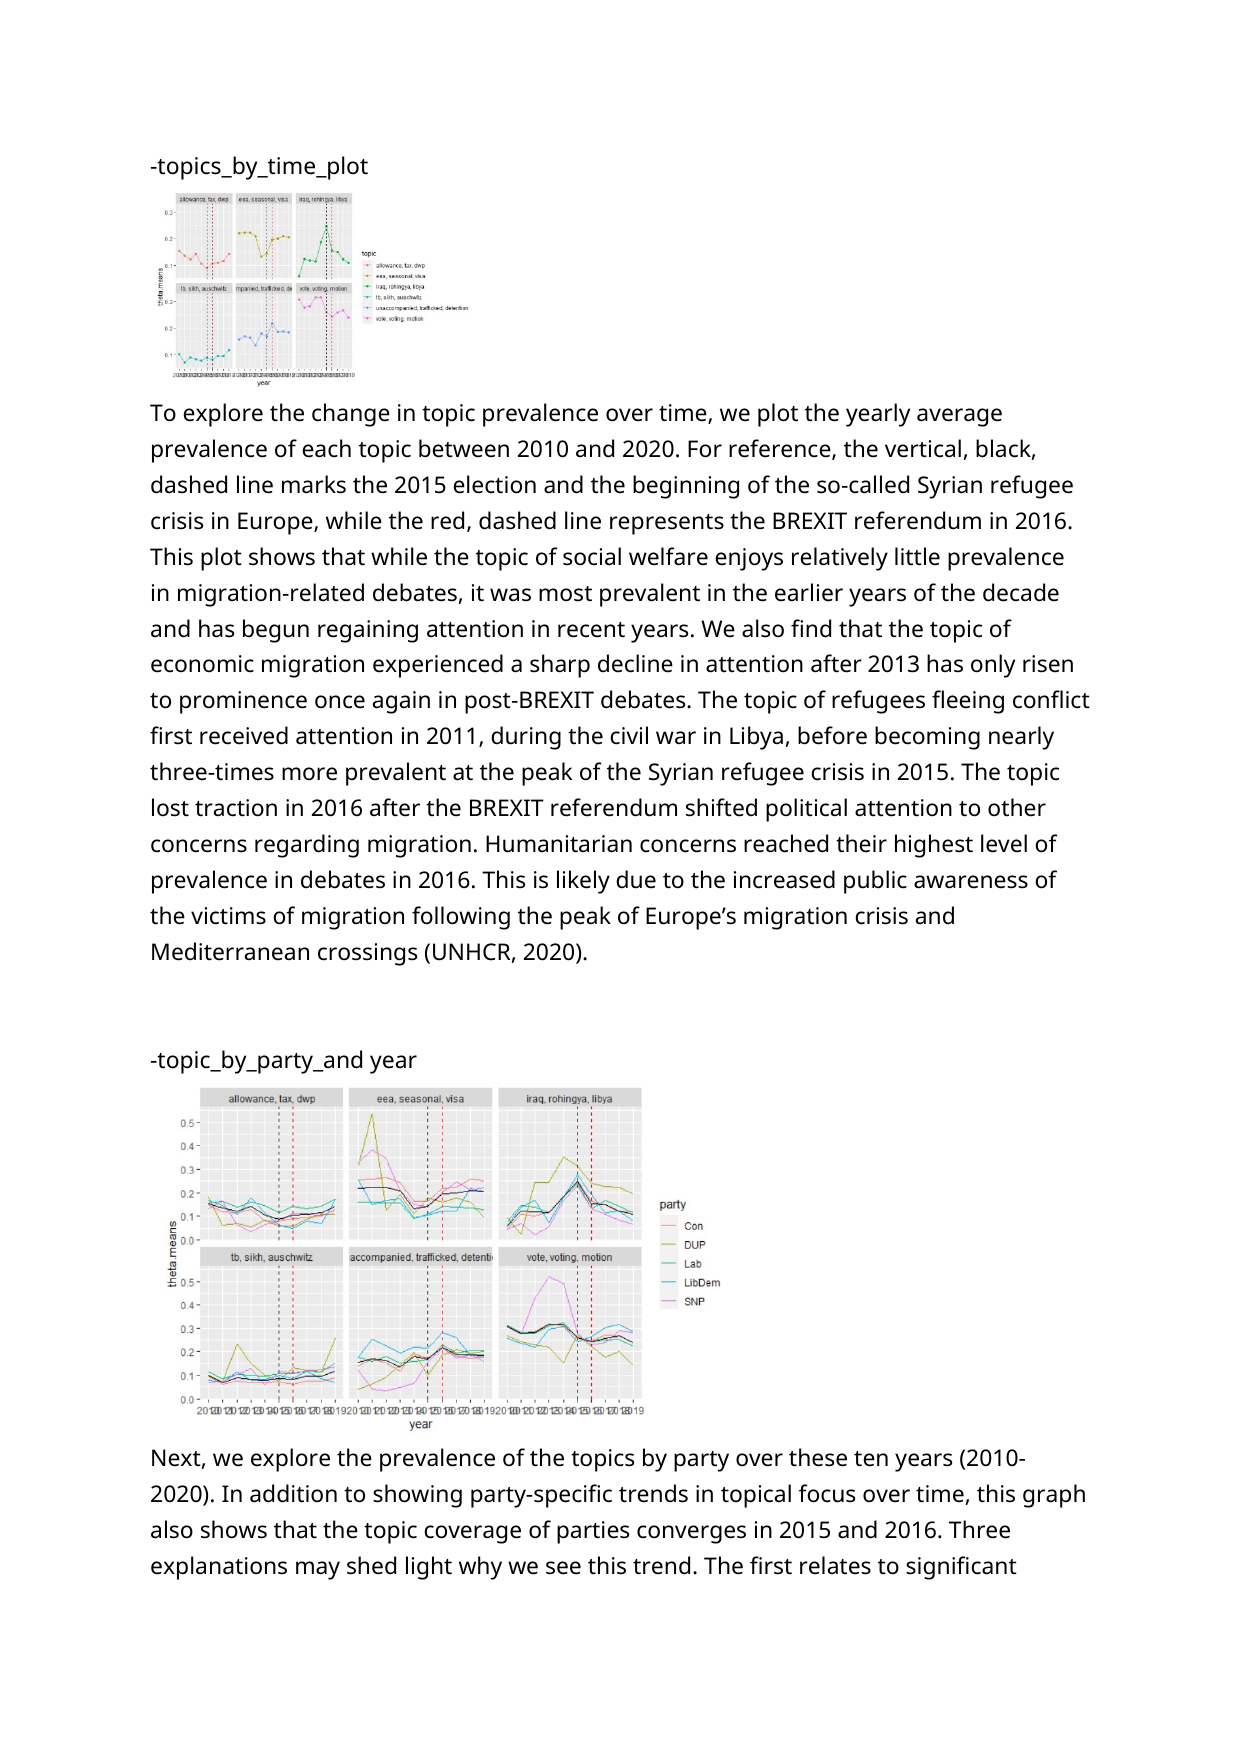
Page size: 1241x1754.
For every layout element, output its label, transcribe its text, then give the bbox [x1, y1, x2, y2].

text -topic_by_party_and year [150, 1044, 1090, 1075]
text -topics_by_time_plot [150, 150, 1090, 181]
picture [150, 186, 478, 393]
picture [156, 1079, 761, 1438]
text To explore the change in topic prevalence over time, we plot the yearly average prevalence of each topic between 2010 and 2020. For reference, the vertical, black, dashed line marks the 2015 election and the beginning of the so-called Syrian refugee crisis in Europe, while the red, dashed line represents the BREXIT referendum in 2016. This plot shows that while the topic of social welfare enjoys relatively little prevalence in migration-related debates, it was most prevalent in the earlier years of the decade and has begun regaining attention in recent years. We also find that the topic of economic migration experienced a sharp decline in attention after 2013 has only risen to prominence once again in post-BREXIT debates. The topic of refugees fleeing conflict first received attention in 2011, during the civil war in Libya, before becoming nearly three-times more prevalent at the peak of the Syrian refugee crisis in 2015. The topic lost traction in 2016 after the BREXIT referendum shifted political attention to other concerns regarding migration. Humanitarian concerns reached their highest level of prevalence in debates in 2016. This is likely due to the increased public awareness of the victims of migration following the peak of Europe’s migration crisis and Mediterranean crossings (UNHCR, 2020). [150, 397, 1090, 967]
